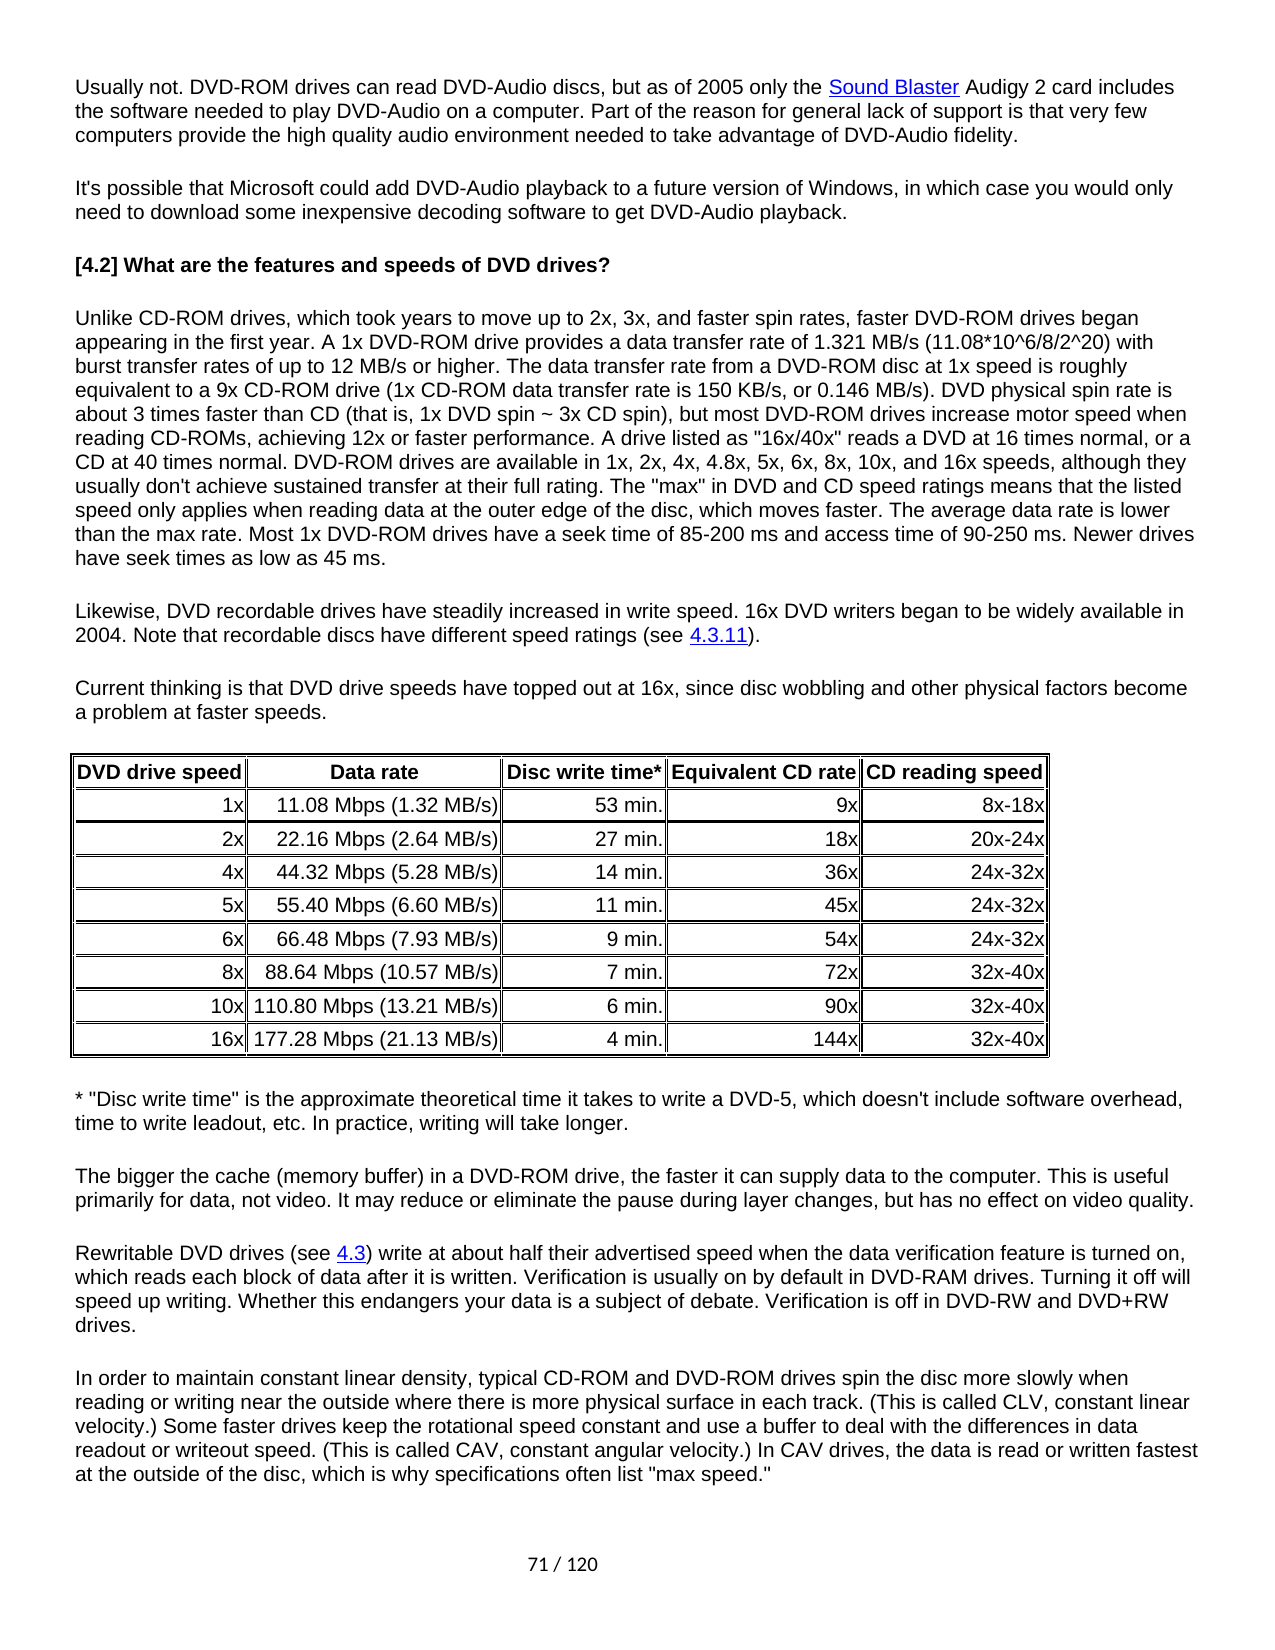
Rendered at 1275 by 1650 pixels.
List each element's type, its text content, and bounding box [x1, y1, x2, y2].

text Rewritable DVD drives (see 4.3) write at about half their advertised speed when the data verification feature is turned on, which reads each block of data after it is written. Verification is usually on by default in DVD-RAM drives. Turning it off will speed up writing. Whether this endangers your data is a subject of debate. Verification is off in DVD-RW and DVD+RW drives. [75, 1241, 1200, 1336]
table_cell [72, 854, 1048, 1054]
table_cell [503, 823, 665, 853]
text In order to maintain constant linear density, typical CD-ROM and DVD-ROM drives spin the disc more slowly when reading or writing near the outside where there is more physical surface in each track. (This is called CLV, constant linear velocity.) Some faster drives keep the rotational speed constant and use a buffer to deal with the differences in data readout or writeout speed. (This is called CAV, constant angular velocity.) In CAV drives, the data is read or written fastest at the outside of the disc, which is why specifications often list "max speed." [75, 1366, 1200, 1485]
text * "Disc write time" is the approximate theoretical time it takes to write a DVD-5, which doesn't include software overhead, time to write leadout, etc. In practice, writing will take longer. [75, 1086, 1200, 1134]
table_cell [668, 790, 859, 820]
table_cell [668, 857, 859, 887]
text The bigger the cache (memory buffer) in a DVD-ROM drive, the faster it can supply data to the computer. This is useful primarily for data, not video. It may reduce or eliminate the pause during layer changes, but has no effect on video quality. [75, 1163, 1200, 1211]
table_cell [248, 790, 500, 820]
text [4.2] What are the features and speeds of DVD drives? [75, 253, 1200, 277]
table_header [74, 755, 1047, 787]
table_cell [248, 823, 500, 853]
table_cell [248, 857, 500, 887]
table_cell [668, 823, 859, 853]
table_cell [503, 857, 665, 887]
text Unlike CD-ROM drives, which took years to move up to 2x, 3x, and faster spin rates, faster DVD-ROM drives began appearing in the first year. A 1x DVD-ROM drive provides a data transfer rate of 1.321 MB/s (11.08*10^6/8/2^20) with burst transfer rates of up to 12 MB/s or higher. The data transfer rate from a DVD-ROM disc at 1x speed is roughly equivalent to a 9x CD-ROM drive (1x CD-ROM data transfer rate is 150 KB/s, or 0.146 MB/s). DVD physical spin rate is about 3 times faster than CD (that is, 1x DVD spin ~ 3x CD spin), but most DVD-ROM drives increase motor speed when reading CD-ROMs, achieving 12x or faster performance. A drive listed as "16x/40x" reads a DVD at 16 times normal, or a CD at 40 times normal. DVD-ROM drives are available in 1x, 2x, 4x, 4.8x, 5x, 6x, 8x, 10x, and 16x speeds, although they usually don't achieve sustained transfer at their full rating. The "max" in DVD and CD speed ratings means that the listed speed only applies when reading data at the outer edge of the disc, which moves faster. The average data rate is lower than the max rate. Most 1x DVD-ROM drives have a seek time of 85-200 ms and access time of 90-250 ms. Newer drives have seek times as low as 45 ms. [75, 306, 1200, 570]
text It's possible that Microsoft could add DVD-Audio playback to a future version of Windows, in which case you would only need to download some inexpensive decoding software to get DVD-Audio playback. [75, 176, 1200, 224]
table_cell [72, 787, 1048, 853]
text Usually not. DVD-ROM drives can read DVD-Audio discs, but as of 2005 only the Sound Blaster Audigy 2 card includes the software needed to play DVD-Audio on a computer. Part of the reason for general lack of support is that very few computers provide the high quality audio environment needed to take advantage of DVD-Audio fidelity. [75, 75, 1200, 147]
text Current thinking is that DVD drive speeds have topped out at 16x, since disc wobbling and other physical factors become a problem at faster speeds. [75, 676, 1200, 724]
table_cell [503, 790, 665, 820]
text Likewise, DVD recordable drives have steadily increased in write speed. 16x DVD writers began to be widely available in 2004. Note that recordable discs have different speed ratings (see 4.3.11). [75, 599, 1200, 647]
